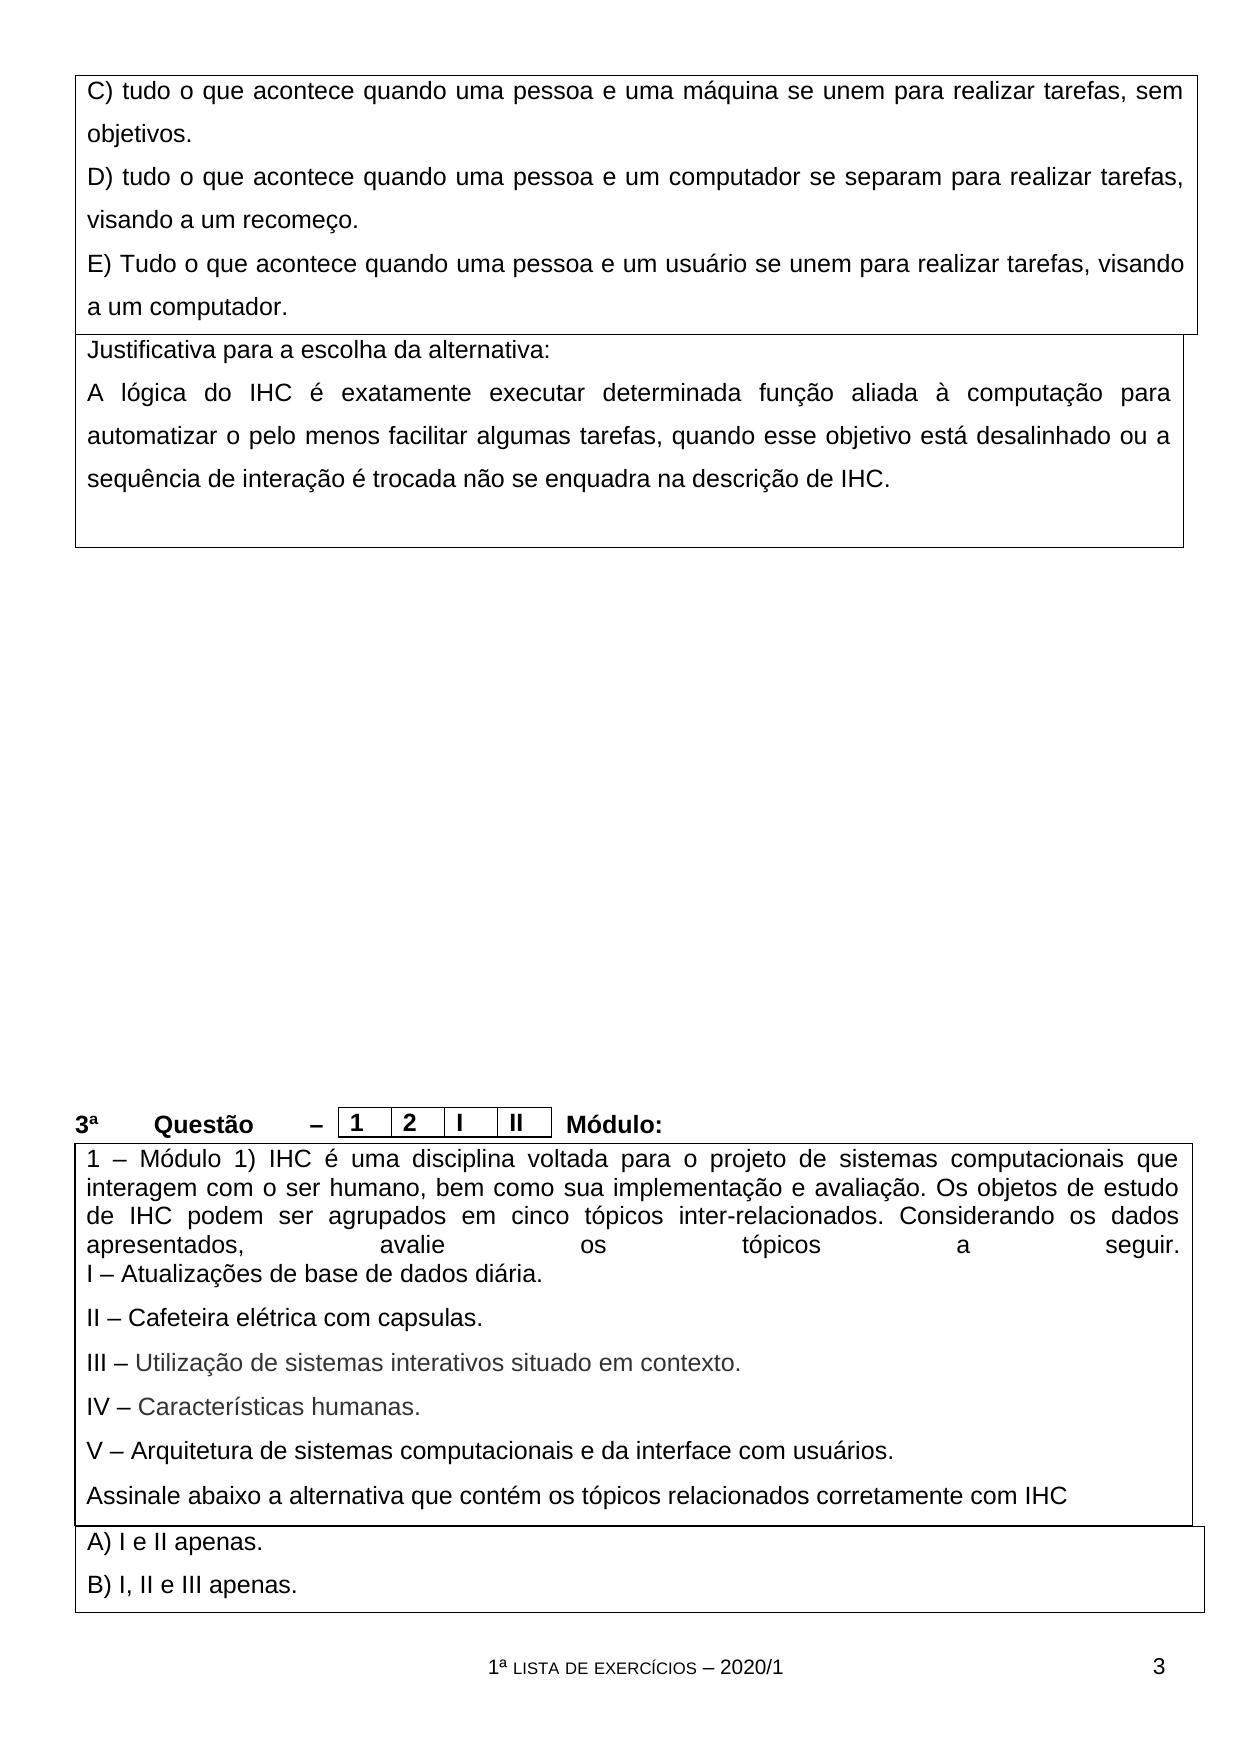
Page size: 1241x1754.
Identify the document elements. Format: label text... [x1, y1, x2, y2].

text 3ª Questão – Módulo: [552, 1110, 1165, 1138]
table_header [76, 76, 1197, 333]
table_header 1 [339, 1108, 391, 1136]
table_header 2 [392, 1108, 444, 1136]
text 3ª Questão – Módulo: [75, 1110, 338, 1138]
table_header 1 – Módulo 1) IHC é uma disciplina voltada para o projeto de sistemas computacionais que interagem com o ser humano, bem como sua implementação e avaliação. Os objetos de estudo de IHC podem ser agrupados em cinco tópicos inter-relacionados. Considerando os dados apresentados, avalie os tópicos a seguir. I – Atualizações de base de dados diária. II – Cafeteira elétrica com capsulas. III – Utilização de sistemas interativos situado em contexto. IV – Características humanas. V – Arquitetura de sistemas computacionais e da interface com usuários. Assinale abaixo a alternativa que contém os tópicos relacionados corretamente com IHC [76, 1144, 1192, 1525]
table_header II [498, 1108, 551, 1136]
table_header I [445, 1108, 497, 1136]
table_cell Justificativa para a escolha da alternativa: A lógica do IHC é exatamente executar determinada função aliada à computação para automatizar o pelo menos facilitar algumas tarefas, quando esse objetivo está desalinhado ou a sequência de interação é trocada não se enquadra na descrição de IHC. [76, 335, 1183, 547]
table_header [76, 1527, 1204, 1612]
